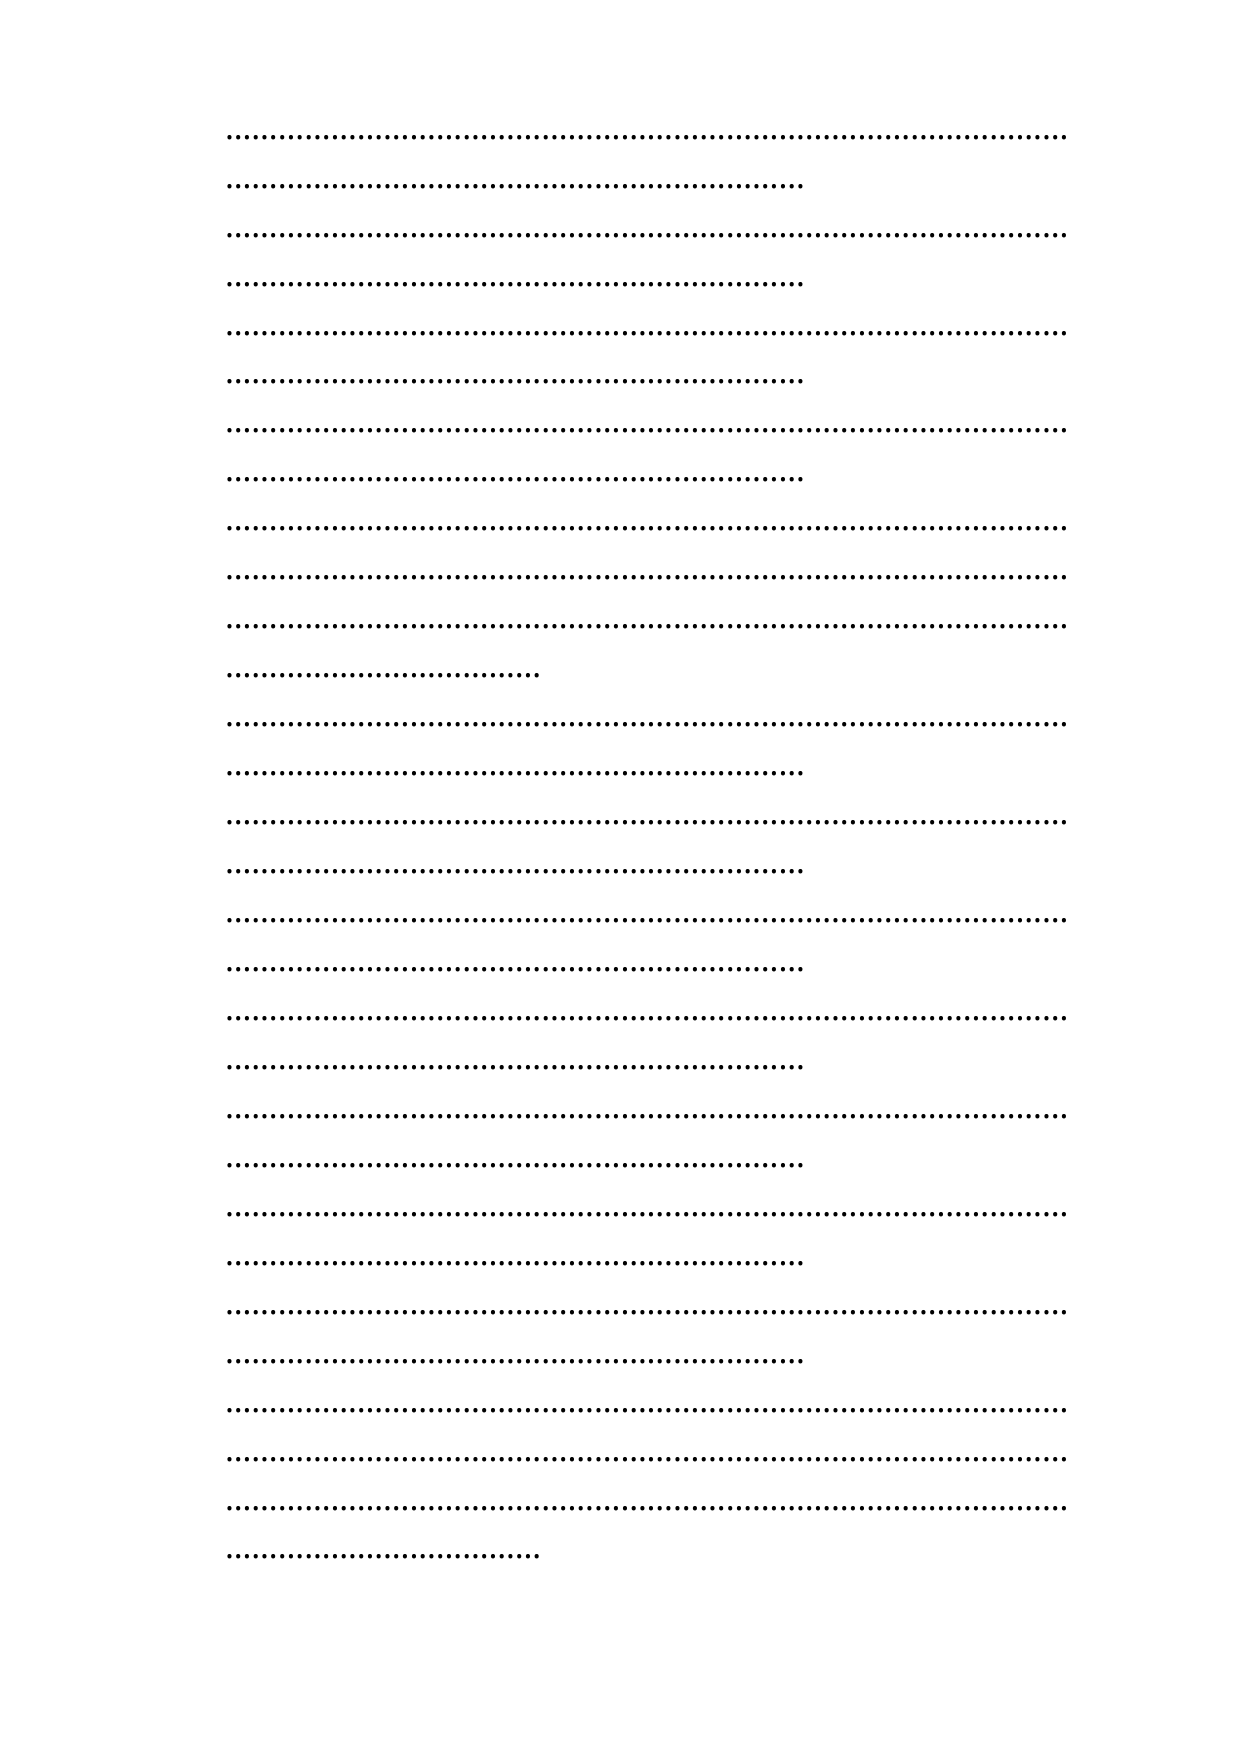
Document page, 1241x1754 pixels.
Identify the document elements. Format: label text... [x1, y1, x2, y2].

text ……………………………………………………………………………………………………………………………………………… [225, 691, 1090, 785]
text ……………………………………………………………………………………………………………………………………………… [225, 789, 1090, 883]
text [225, 103, 1090, 198]
text ……………………………………………………………………………………………………………………………………………… [225, 1181, 1090, 1275]
text ……………………………………………………………………………………………………………………………………………………………………………………………………………………………………………………………………………………………… [225, 1376, 1090, 1569]
text ……………………………………………………………………………………………………………………………………………… [225, 1083, 1090, 1177]
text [225, 299, 1090, 394]
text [225, 1278, 1090, 1373]
text ……………………………………………………………………………………………………………………………………………… [225, 887, 1090, 981]
text ……………………………………………………………………………………………………………………………………………………………………………………………………………………………………………………………………………………………… [225, 495, 1090, 687]
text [225, 201, 1090, 296]
text ……………………………………………………………………………………………………………………………………………… [225, 985, 1090, 1079]
text ……………………………………………………………………………………………………………………………………………… [225, 397, 1090, 492]
